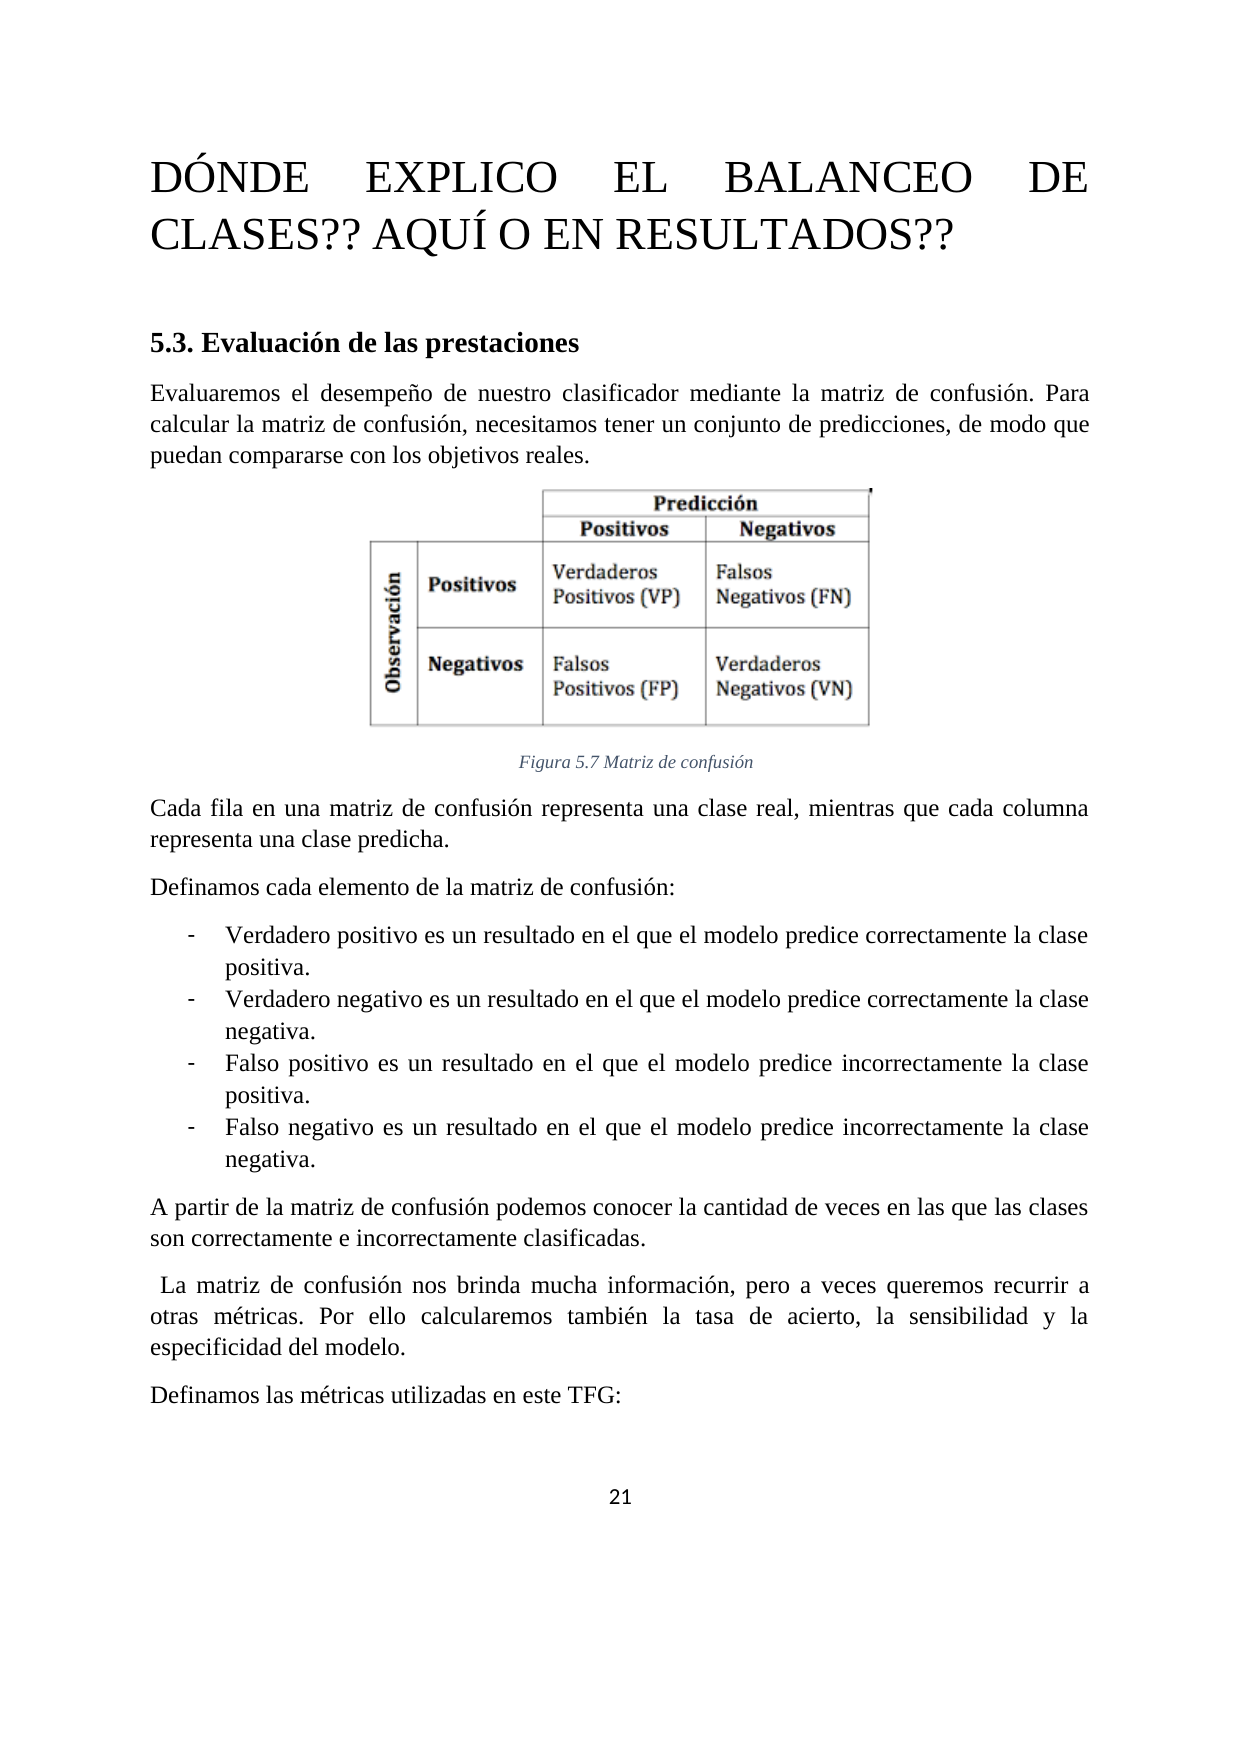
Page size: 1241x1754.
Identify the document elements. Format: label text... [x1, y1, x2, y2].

list Verdadero positivo es un resultado en el que el modelo predice correctamente la clase positiva. [187, 919, 1090, 981]
text Evaluaremos el desempeño de nuestro clasificador mediante la matriz de confusión. Para calcular la matriz de confusión, necesitamos tener un conjunto de predicciones, de modo que puedan compararse con los objetivos reales. [150, 378, 1090, 469]
picture [367, 488, 873, 732]
text Definamos cada elemento de la matriz de confusión: [150, 872, 1090, 901]
text Cada fila en una matriz de confusión representa una clase real, mientras que cada columna representa una clase predicha. [150, 793, 1090, 853]
list Falso negativo es un resultado en el que el modelo predice incorrectamente la clase negativa. [187, 1111, 1090, 1173]
text Figura 5.7 Matriz de confusión [445, 751, 1090, 772]
list Verdadero negativo es un resultado en el que el modelo predice correctamente la clase negativa. [187, 983, 1090, 1045]
list Falso positivo es un resultado en el que el modelo predice incorrectamente la clase positiva. [187, 1047, 1090, 1109]
text A partir de la matriz de confusión podemos conocer la cantidad de veces en las que las clases son correctamente e incorrectamente clasificadas. [150, 1192, 1090, 1251]
text La matriz de confusión nos brinda mucha información, pero a veces queremos recurrir a otras métricas. Por ello calcularemos también la tasa de acierto, la sensibilidad y la especificidad del modelo. [150, 1270, 1090, 1361]
text 5.3. Evaluación de las prestaciones [150, 326, 1090, 359]
text Definamos las métricas utilizadas en este TFG: [150, 1380, 1090, 1409]
text DÓNDE EXPLICO EL BALANCEO DE CLASES?? AQUÍ O EN RESULTADOS?? [150, 150, 1090, 259]
